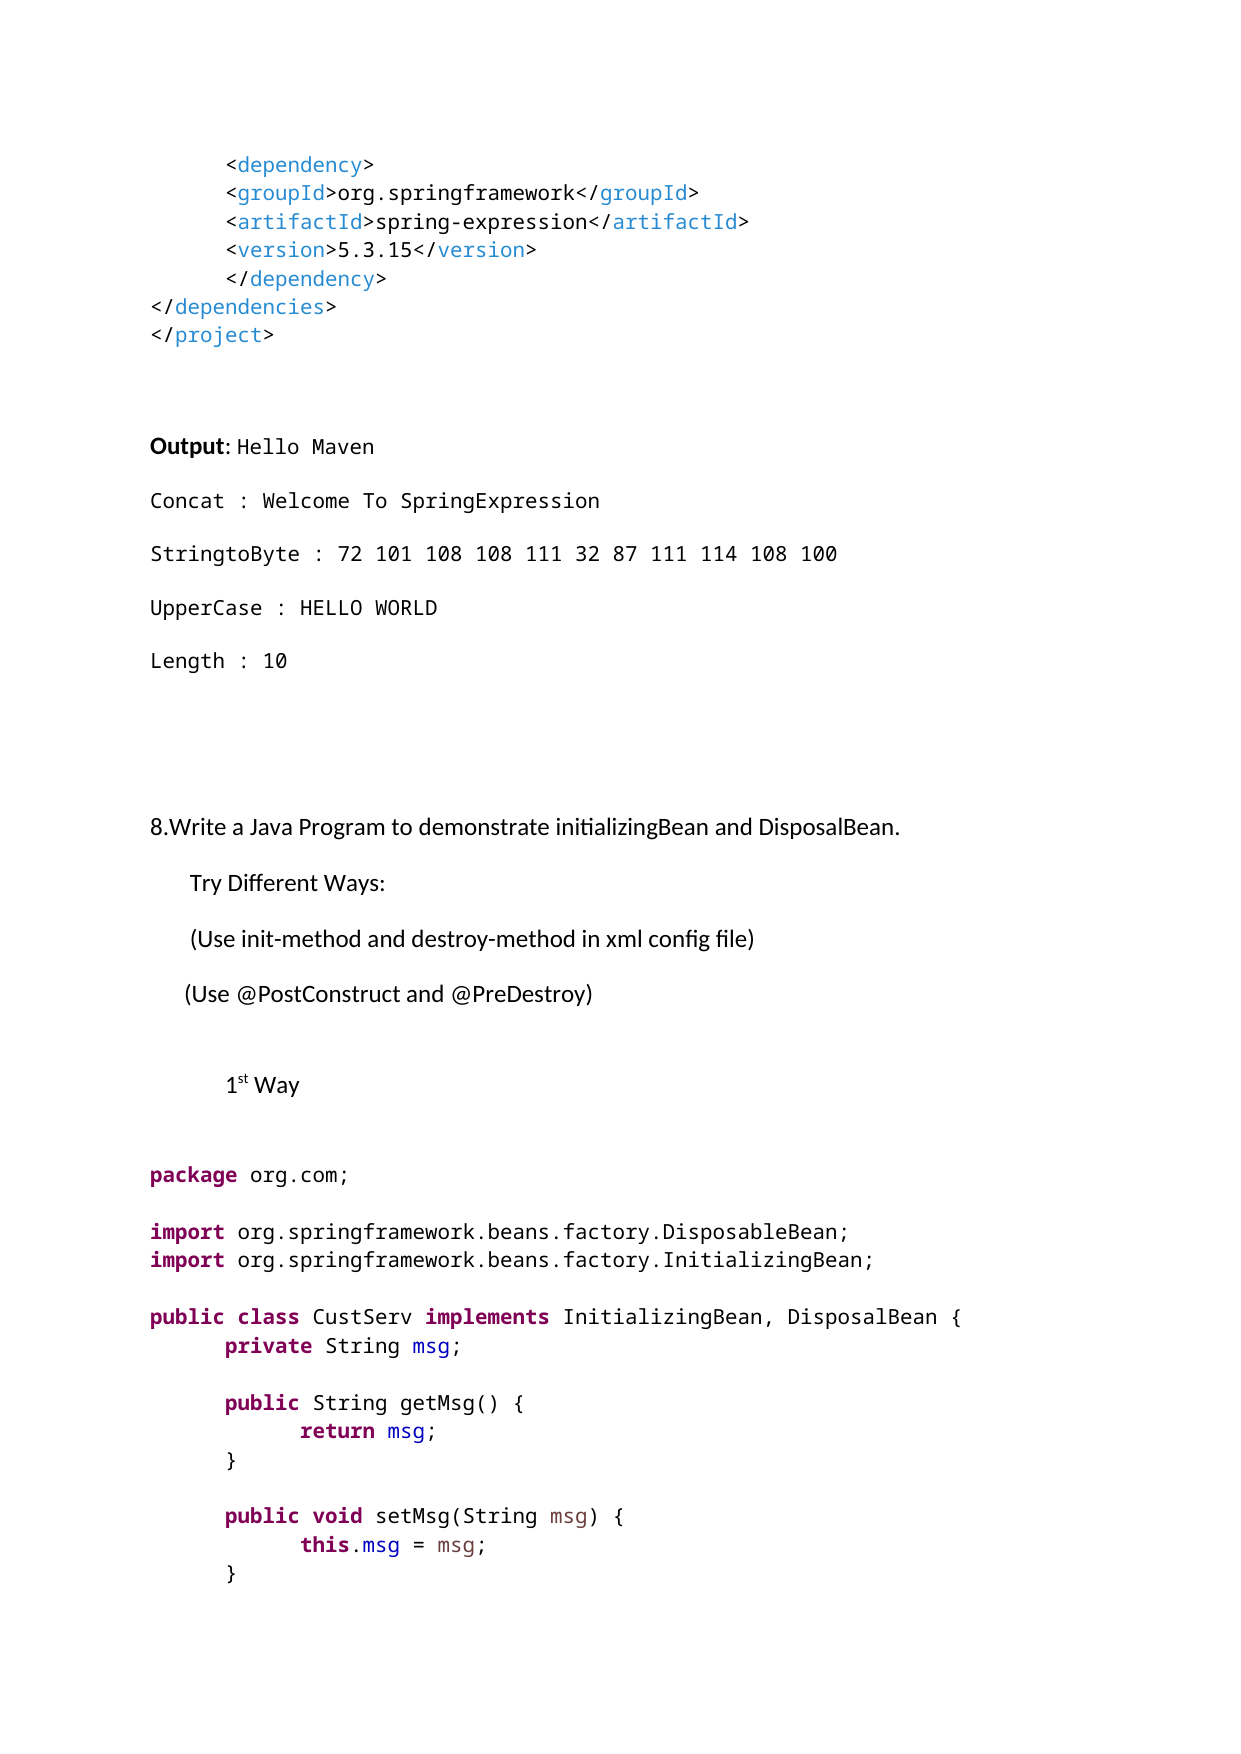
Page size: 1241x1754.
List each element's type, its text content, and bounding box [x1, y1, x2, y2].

text </project> [150, 321, 1090, 349]
text Output: Hello Maven [150, 430, 1090, 460]
text public String getMsg() { [150, 1388, 1090, 1416]
text Length : 10 [150, 646, 1090, 674]
text <dependency> [150, 150, 1090, 178]
text UpperCase : HELLO WORLD [150, 593, 1090, 621]
text <version>5.3.15</version> [150, 235, 1090, 264]
text public void setMsg(String msg) { [150, 1502, 1090, 1530]
text } [150, 1445, 1090, 1473]
text private String msg; [150, 1331, 1090, 1359]
list 1st Way [225, 1069, 1090, 1100]
text Try Different Ways: [150, 867, 1090, 897]
text import org.springframework.beans.factory.InitializingBean; [150, 1246, 1090, 1274]
text import org.springframework.beans.factory.DisposableBean; [150, 1217, 1090, 1246]
text </dependency> [150, 264, 1090, 292]
text <artifactId>spring-expression</artifactId> [150, 207, 1090, 235]
text (Use init-method and destroy-method in xml config file) [150, 923, 1090, 953]
text } [150, 1558, 1090, 1587]
text package org.com; [150, 1160, 1090, 1189]
text 8.Write a Java Program to demonstrate initializingBean and DisposalBean. [150, 811, 1090, 842]
text </dependencies> [150, 292, 1090, 321]
text public class CustServ implements InitializingBean, DisposalBean { [150, 1302, 1090, 1331]
text <groupId>org.springframework</groupId> [150, 178, 1090, 207]
text (Use @PostConstruct and @PreDestroy) [150, 979, 1090, 1009]
text return msg; [150, 1416, 1090, 1445]
text Concat : Welcome To SpringExpression [150, 486, 1090, 514]
text this.msg = msg; [150, 1530, 1090, 1558]
text StringtoByte : 72 101 108 108 111 32 87 111 114 108 100 [150, 539, 1090, 568]
